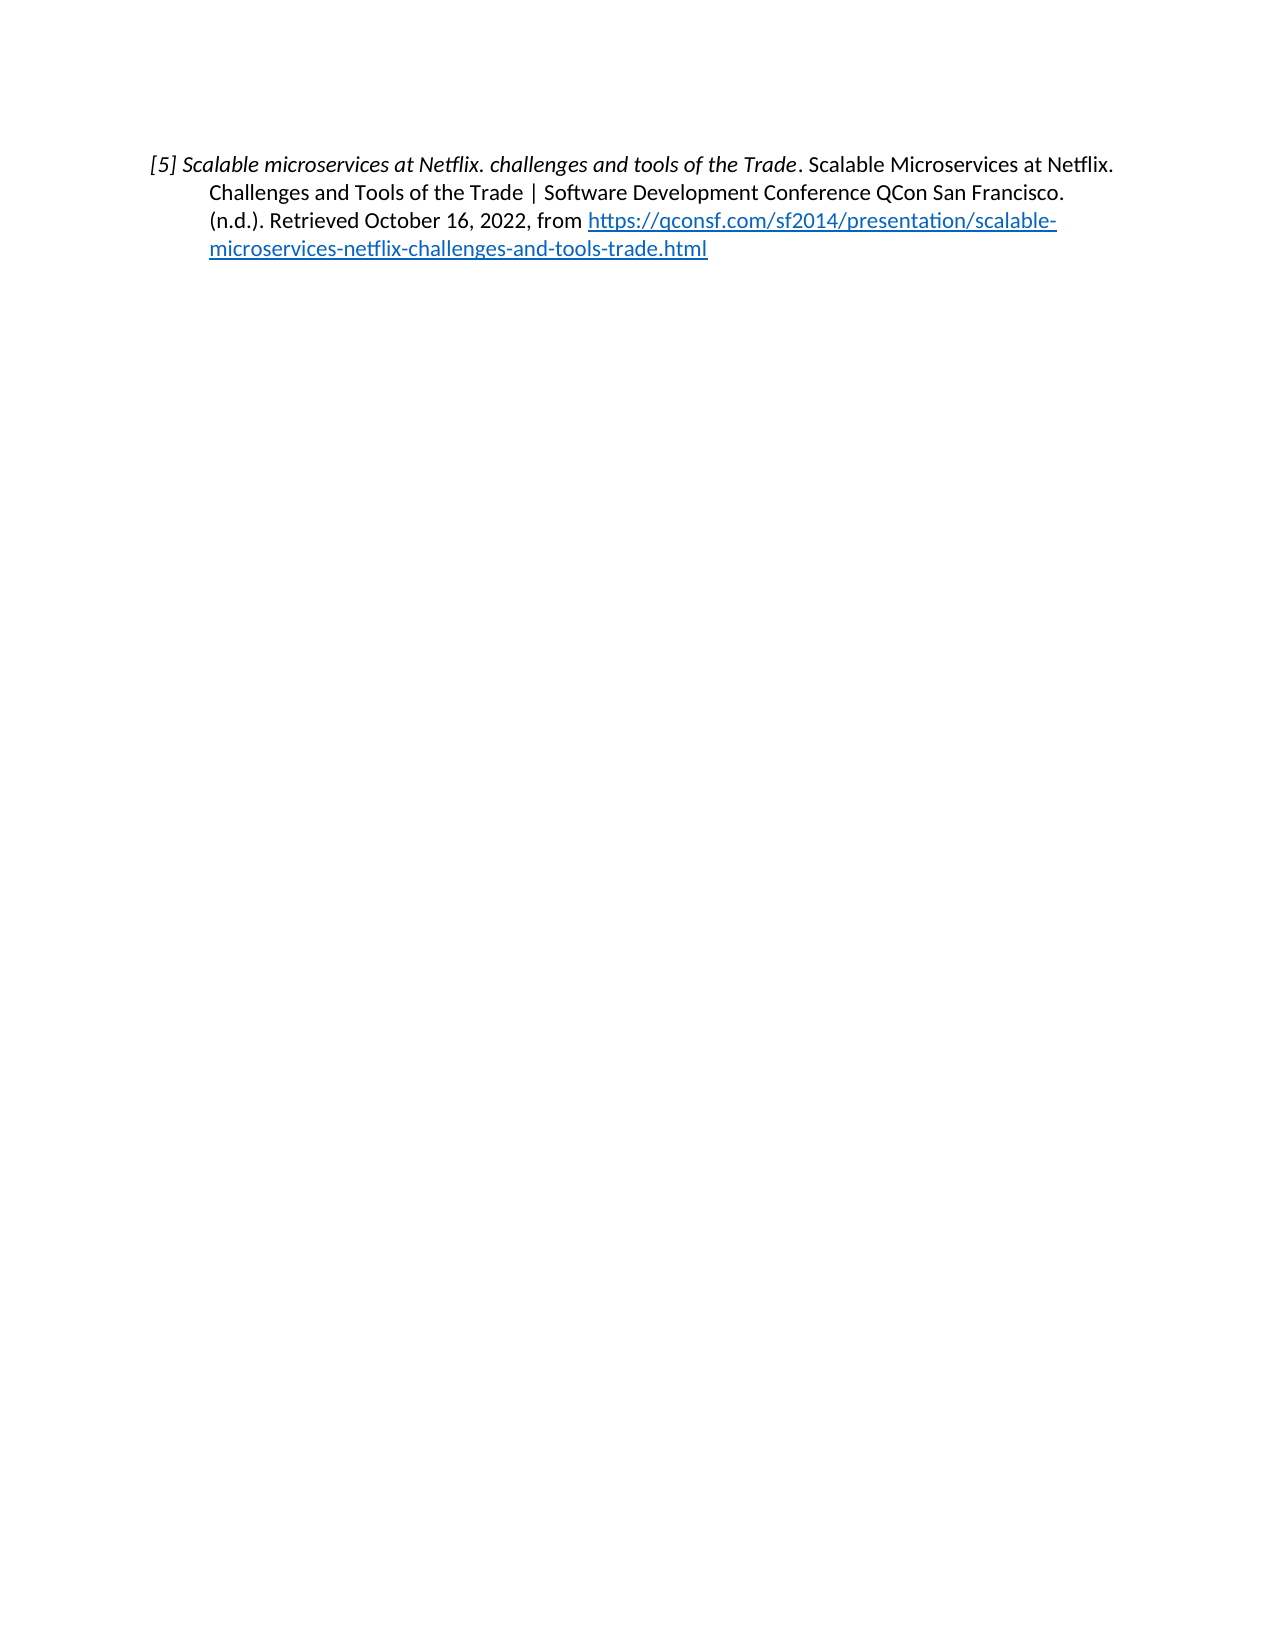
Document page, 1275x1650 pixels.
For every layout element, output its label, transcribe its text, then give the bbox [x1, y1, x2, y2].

text [5] Scalable microservices at Netflix. challenges and tools of the Trade. Scalable Microservices at Netflix. Challenges and Tools of the Trade | Software Development Conference QCon San Francisco. (n.d.). Retrieved October 16, 2022, from https://qconsf.com/sf2014/presentation/scalable-microservices-netflix-challenges-and-tools-trade.html [150, 150, 1125, 262]
